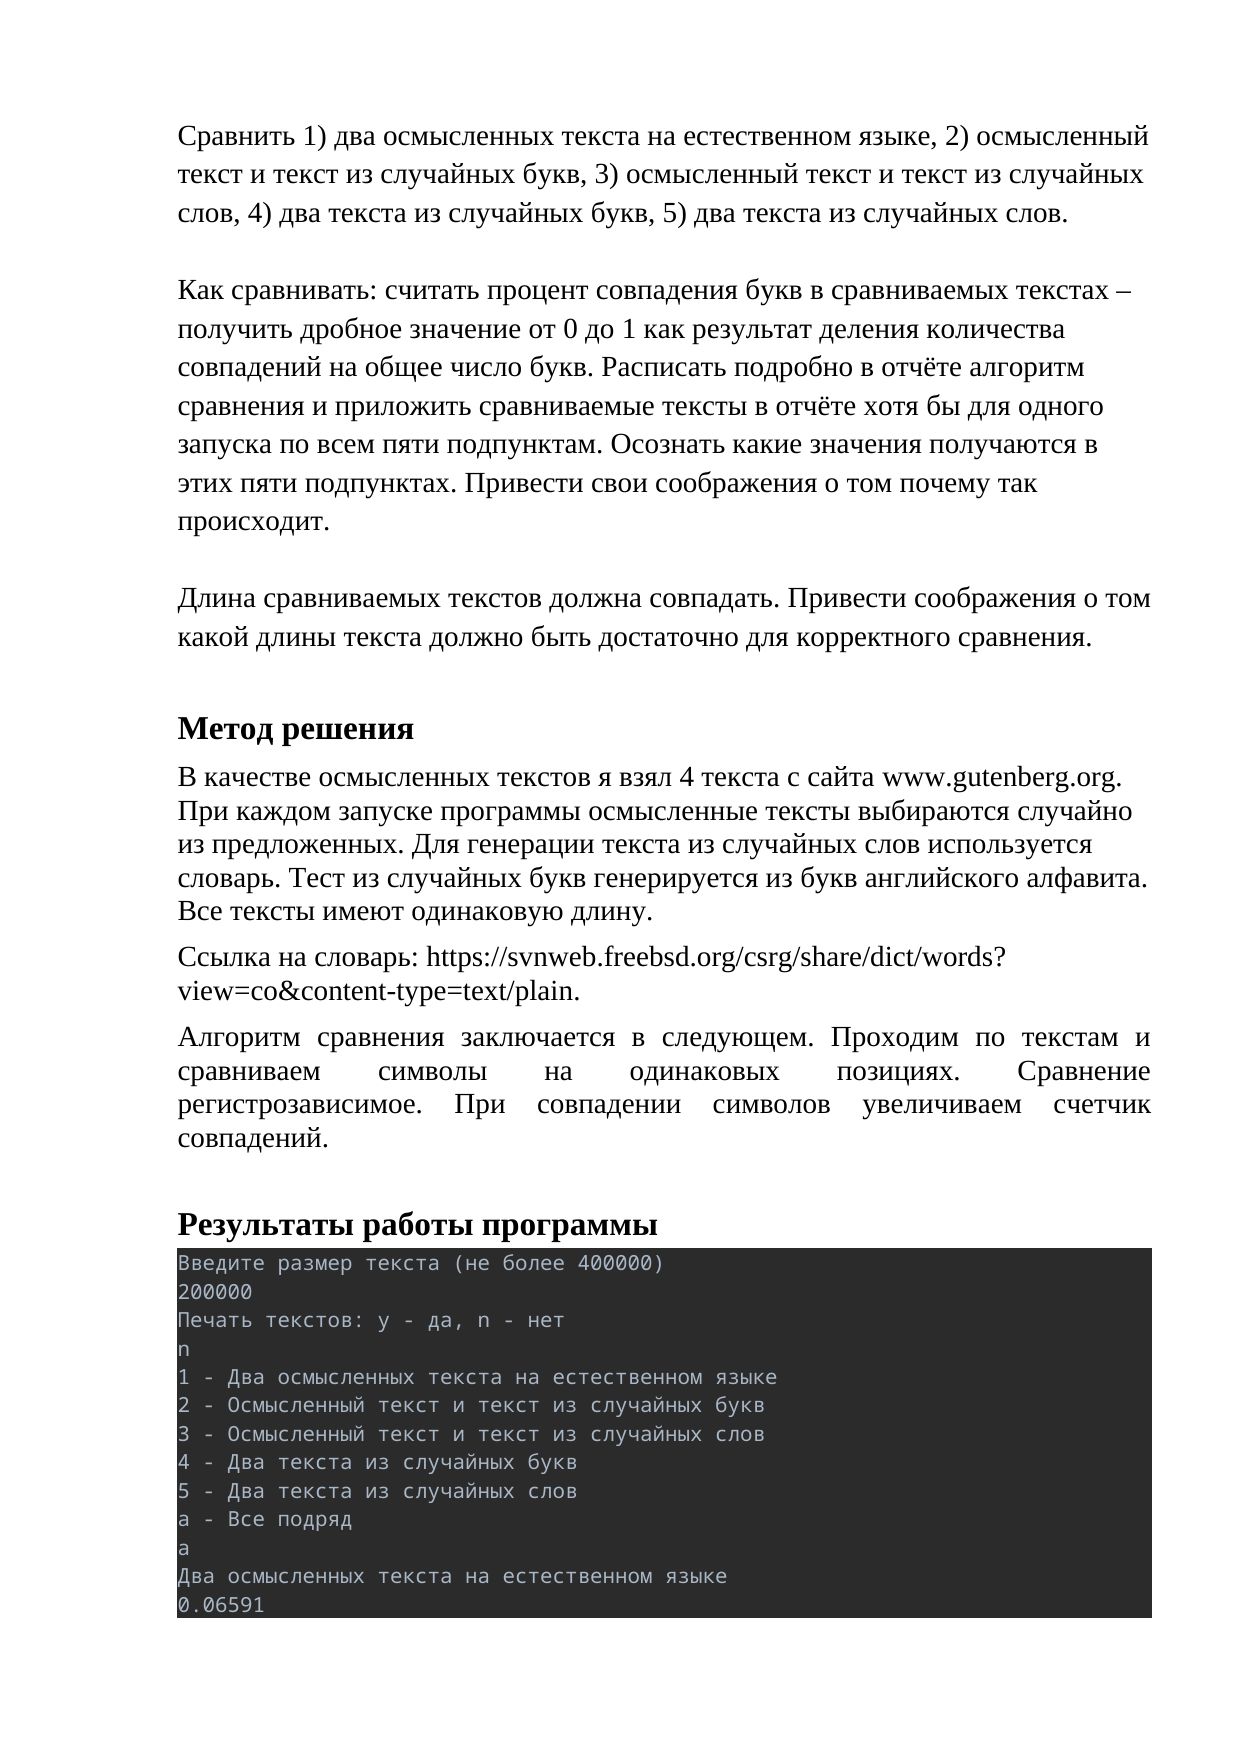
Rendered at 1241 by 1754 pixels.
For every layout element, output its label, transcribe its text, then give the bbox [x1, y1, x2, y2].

text Результаты работы программы [177, 1204, 1152, 1243]
text Сравнить 1) два осмысленных текста на естественном языке, 2) осмысленный текст и текст из случайных букв, 3) осмысленный текст и текст из случайных слов, 4) два текста из случайных букв, 5) два текста из случайных слов. [177, 118, 1152, 229]
text Алгоритм сравнения заключается в следующем. Проходим по текстам и сравниваем символы на одинаковых позициях. Сравнение регистрозависимое. При совпадении символов увеличиваем счетчик совпадений. [177, 1019, 1152, 1153]
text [177, 1248, 1152, 1618]
text Как сравнивать: считать процент совпадения букв в сравниваемых текстах – получить дробное значение от 0 до 1 как результат деления количества совпадений на общее число букв. Расписать подробно в отчёте алгоритм сравнения и приложить сравниваемые тексты в отчёте хотя бы для одного запуска по всем пяти подпунктам. Осознать какие значения получаются в этих пяти подпунктах. Привести свои соображения о том почему так происходит. [177, 272, 1152, 537]
text Длина сравниваемых текстов должна совпадать. Привести соображения о том какой длины текста должно быть достаточно для корректного сравнения. [177, 581, 1152, 653]
text Ссылка на словарь: https://svnweb.freebsd.org/csrg/share/dict/words?view=co&content-type=text/plain. [177, 939, 1152, 1007]
text В качестве осмысленных текстов я взял 4 текста с сайта www.gutenberg.org. При каждом запуске программы осмысленные тексты выбираются случайно из предложенных. Для генерации текста из случайных слов используется словарь. Тест из случайных букв генерируется из букв английского алфавита. Все тексты имеют одинаковую длину. [177, 759, 1152, 927]
text Метод решения [177, 708, 1152, 747]
